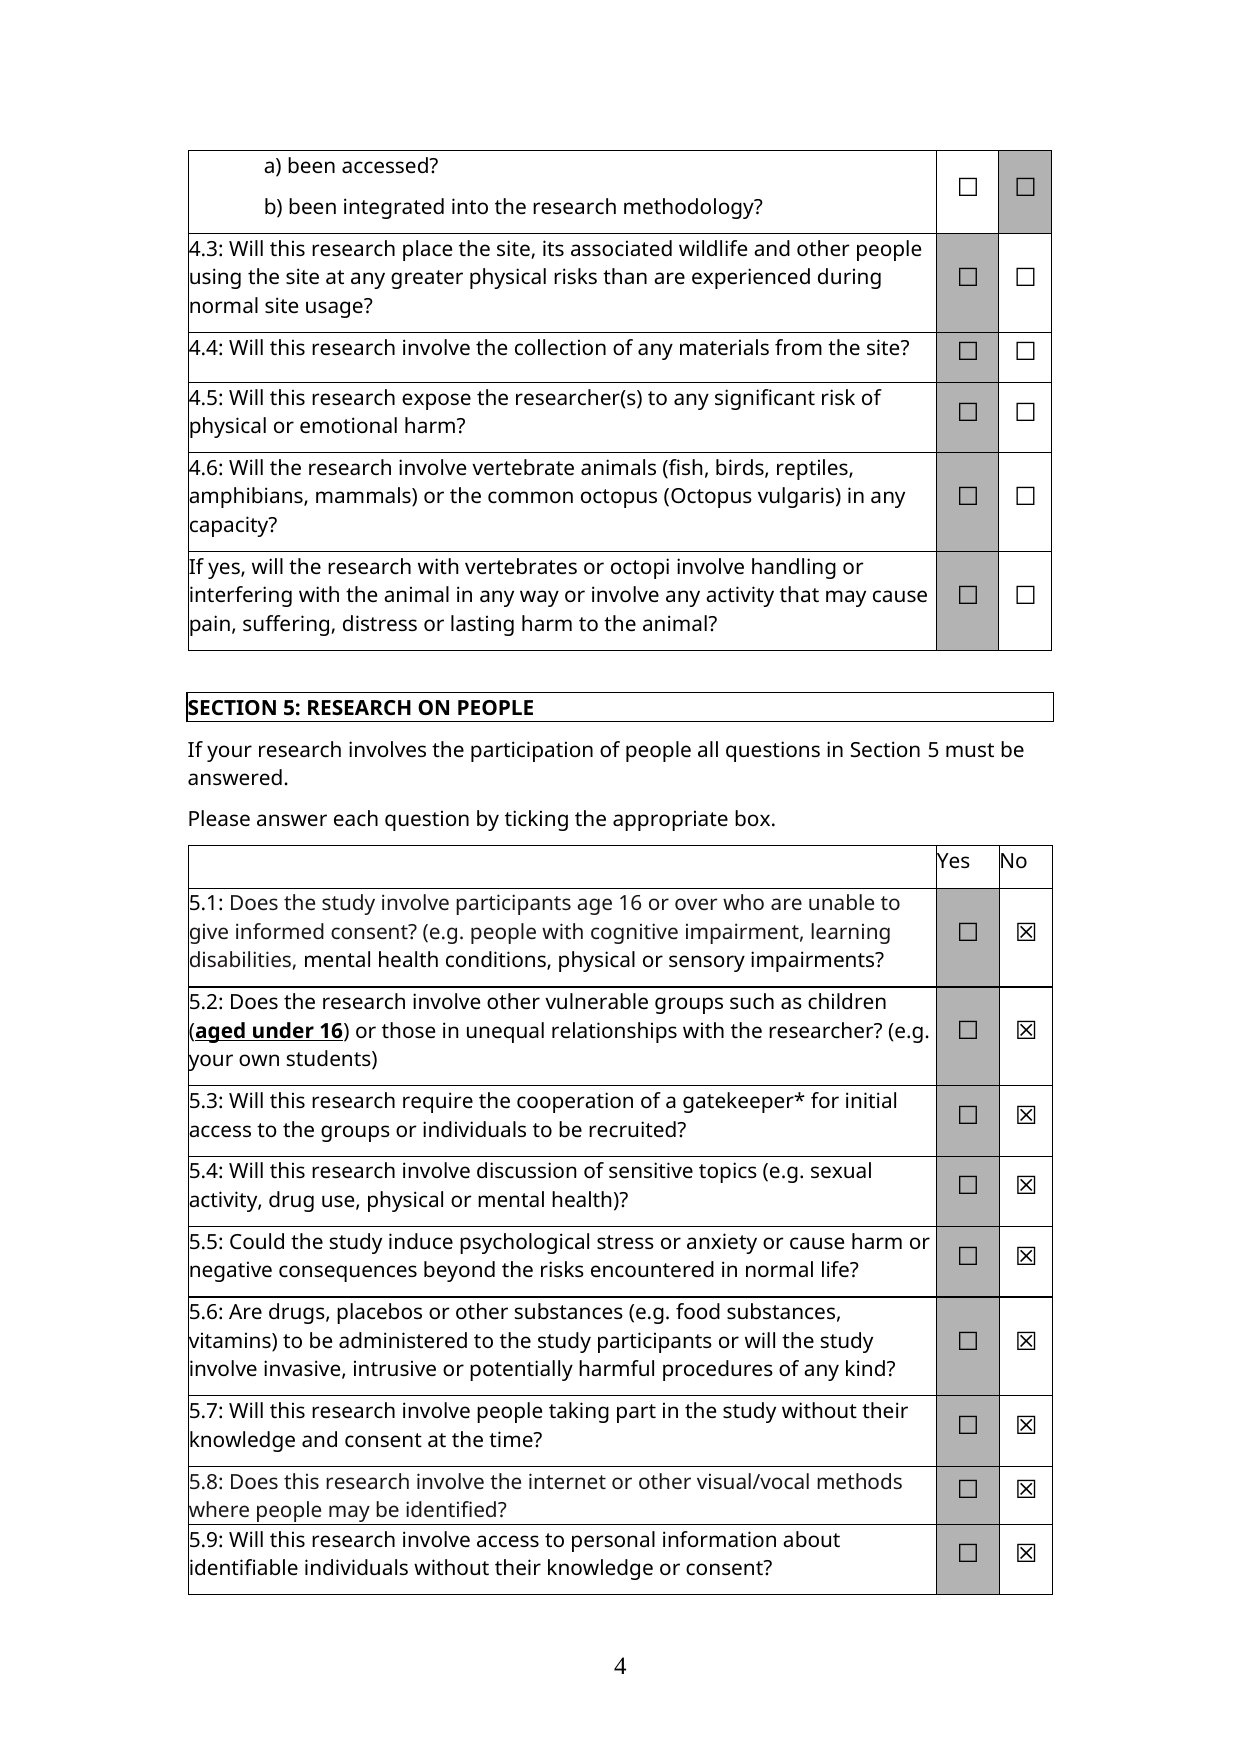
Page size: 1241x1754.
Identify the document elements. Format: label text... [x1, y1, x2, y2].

table_cell [937, 333, 998, 382]
table_cell [1000, 1467, 1052, 1524]
table_cell [937, 552, 998, 650]
table_cell 5.9: Will this research involve access to personal information about identifiable individuals without their knowledge or consent? [189, 1525, 936, 1594]
table_cell [937, 1086, 999, 1156]
table_cell [999, 383, 1051, 452]
table_cell [1000, 1525, 1052, 1594]
table_cell [999, 234, 1051, 332]
table_cell 5.1: Does the study involve participants age 16 or over who are unable to give informed consent? (e.g. people with cognitive impairment, learning disabilities, mental health conditions, physical or sensory impairments? [189, 889, 936, 986]
table_cell [1000, 1298, 1052, 1395]
table_cell [1000, 988, 1052, 1085]
table_cell [937, 1525, 999, 1594]
text SECTION 5: RESEARCH ON PEOPLE [188, 693, 1053, 721]
table_cell 4.4: Will this research involve the collection of any materials from the site? [189, 333, 936, 382]
table_cell [999, 333, 1051, 382]
table_cell [937, 1467, 999, 1524]
table_header Yes [937, 846, 999, 887]
table_cell [937, 1298, 999, 1395]
table_cell [937, 234, 998, 332]
table_cell [999, 552, 1051, 650]
table_cell [937, 889, 999, 986]
table_header No [1000, 846, 1052, 887]
text Please answer each question by ticking the appropriate box. [187, 804, 1053, 833]
table_header [189, 846, 936, 887]
table_cell [937, 151, 998, 233]
table_cell 4.3: Will this research place the site, its associated wildlife and other people using the site at any greater physical risks than are experienced during normal site usage? [189, 234, 936, 332]
table_cell 4.6: Will the research involve vertebrate animals (fish, birds, reptiles, amphibians, mammals) or the common octopus (Octopus vulgaris) in any capacity? [189, 453, 936, 551]
table_cell [937, 453, 998, 551]
table_cell [999, 151, 1051, 233]
text If your research involves the participation of people all questions in Section 5 must be answered. [187, 735, 1053, 792]
table_cell 4.5: Will this research expose the researcher(s) to any significant risk of physical or emotional harm? [189, 383, 936, 452]
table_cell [189, 151, 936, 233]
table_cell [937, 1157, 999, 1226]
table_cell 5.6: Are drugs, placebos or other substances (e.g. food substances, vitamins) to be administered to the study participants or will the study involve invasive, intrusive or potentially harmful procedures of any kind? [189, 1298, 936, 1395]
table_cell 5.7: Will this research involve people taking part in the study without their knowledge and consent at the time? [189, 1396, 936, 1466]
table_cell [1000, 1157, 1052, 1226]
table_cell [1000, 889, 1052, 986]
table_cell 5.5: Could the study induce psychological stress or anxiety or cause harm or negative consequences beyond the risks encountered in normal life? [189, 1227, 936, 1296]
table_cell [999, 453, 1051, 551]
table_cell If yes, will the research with vertebrates or octopi involve handling or interfering with the animal in any way or involve any activity that may cause pain, suffering, distress or lasting harm to the animal? [189, 552, 936, 650]
table_cell 5.4: Will this research involve discussion of sensitive topics (e.g. sexual activity, drug use, physical or mental health)? [189, 1157, 936, 1226]
table_cell [937, 1396, 999, 1466]
table_cell [1000, 1227, 1052, 1296]
table_cell [937, 1227, 999, 1296]
table_cell [1000, 1396, 1052, 1466]
table_cell [1000, 1086, 1052, 1156]
table_cell [937, 383, 998, 452]
table_cell 5.8: Does this research involve the internet or other visual/vocal methods where people may be identified? [189, 1467, 936, 1524]
table_cell 5.3: Will this research require the cooperation of a gatekeeper* for initial access to the groups or individuals to be recruited? [189, 1086, 936, 1156]
table_cell 5.2: Does the research involve other vulnerable groups such as children (aged under 16) or those in unequal relationships with the researcher? (e.g. your own students) [189, 988, 936, 1085]
table_cell [937, 988, 999, 1085]
